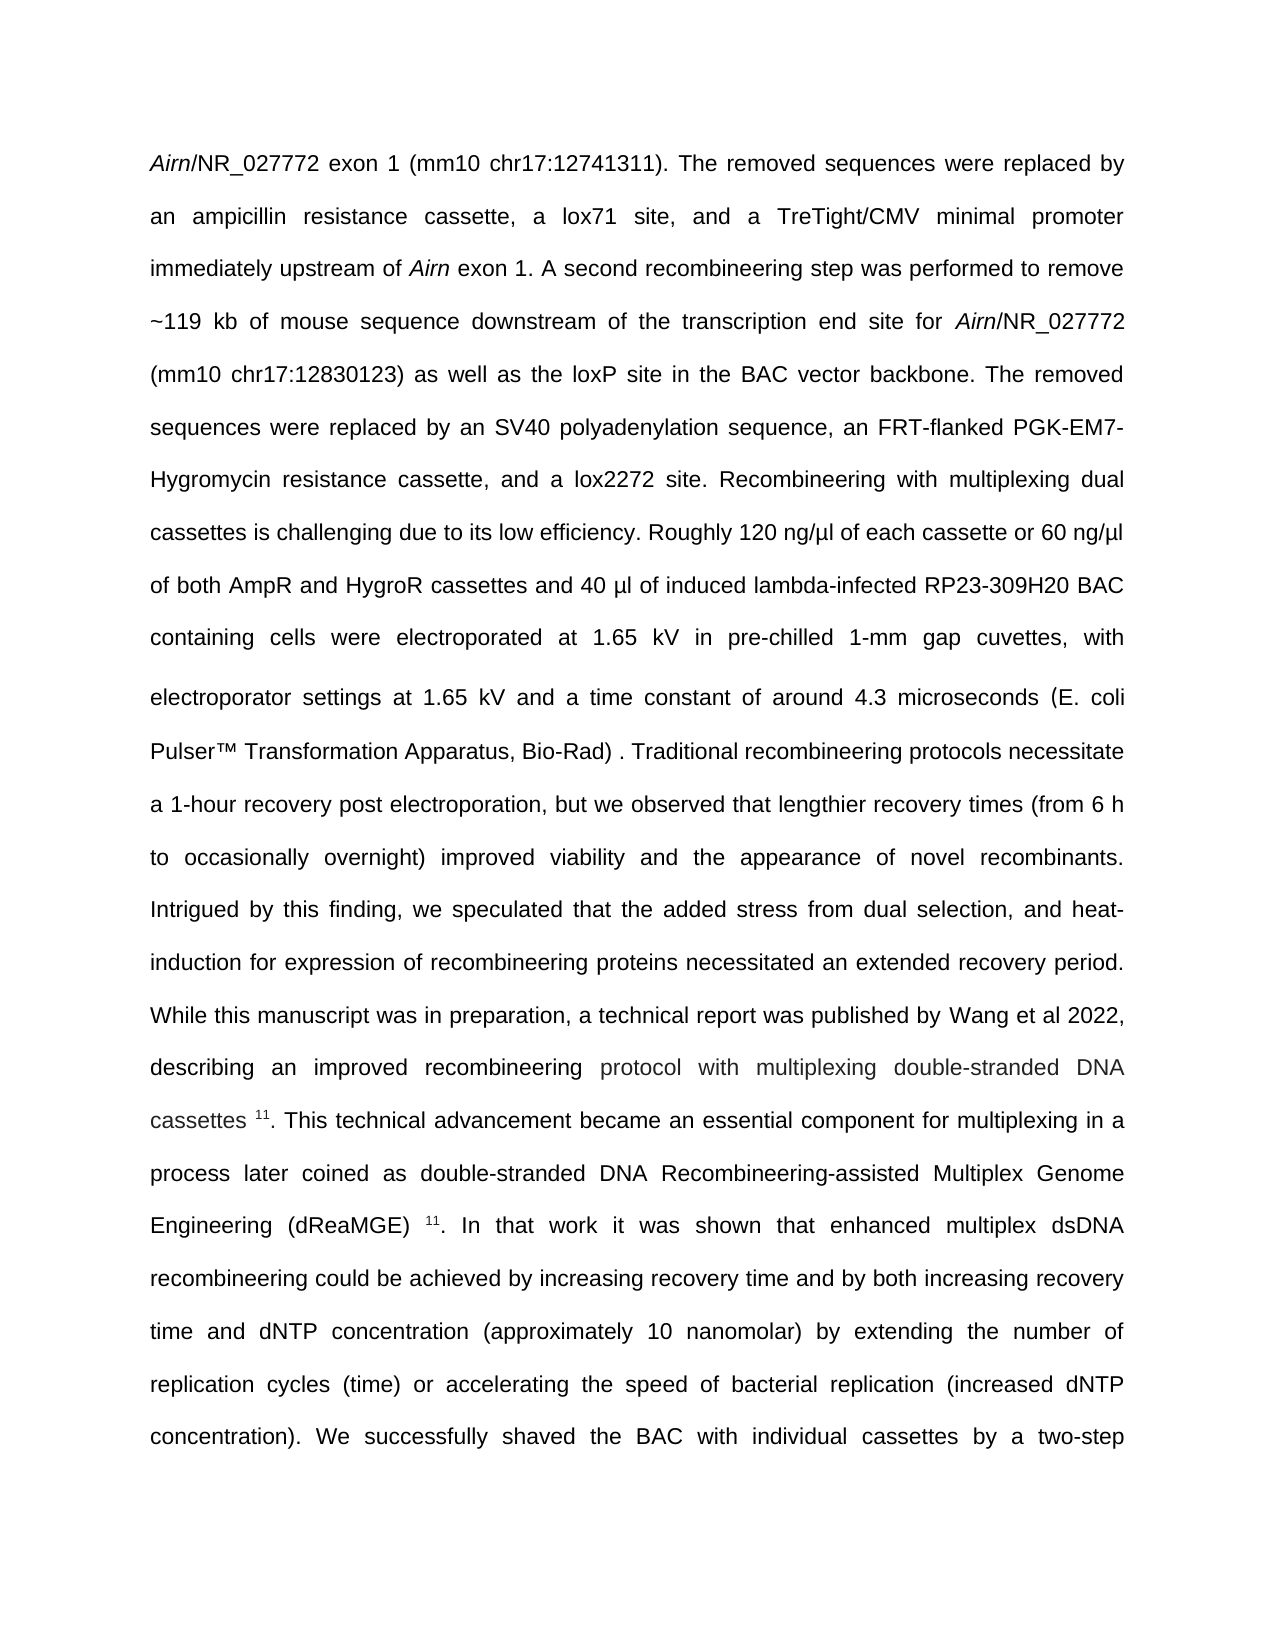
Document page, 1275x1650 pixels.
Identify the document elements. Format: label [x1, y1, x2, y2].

text [150, 150, 1125, 1450]
